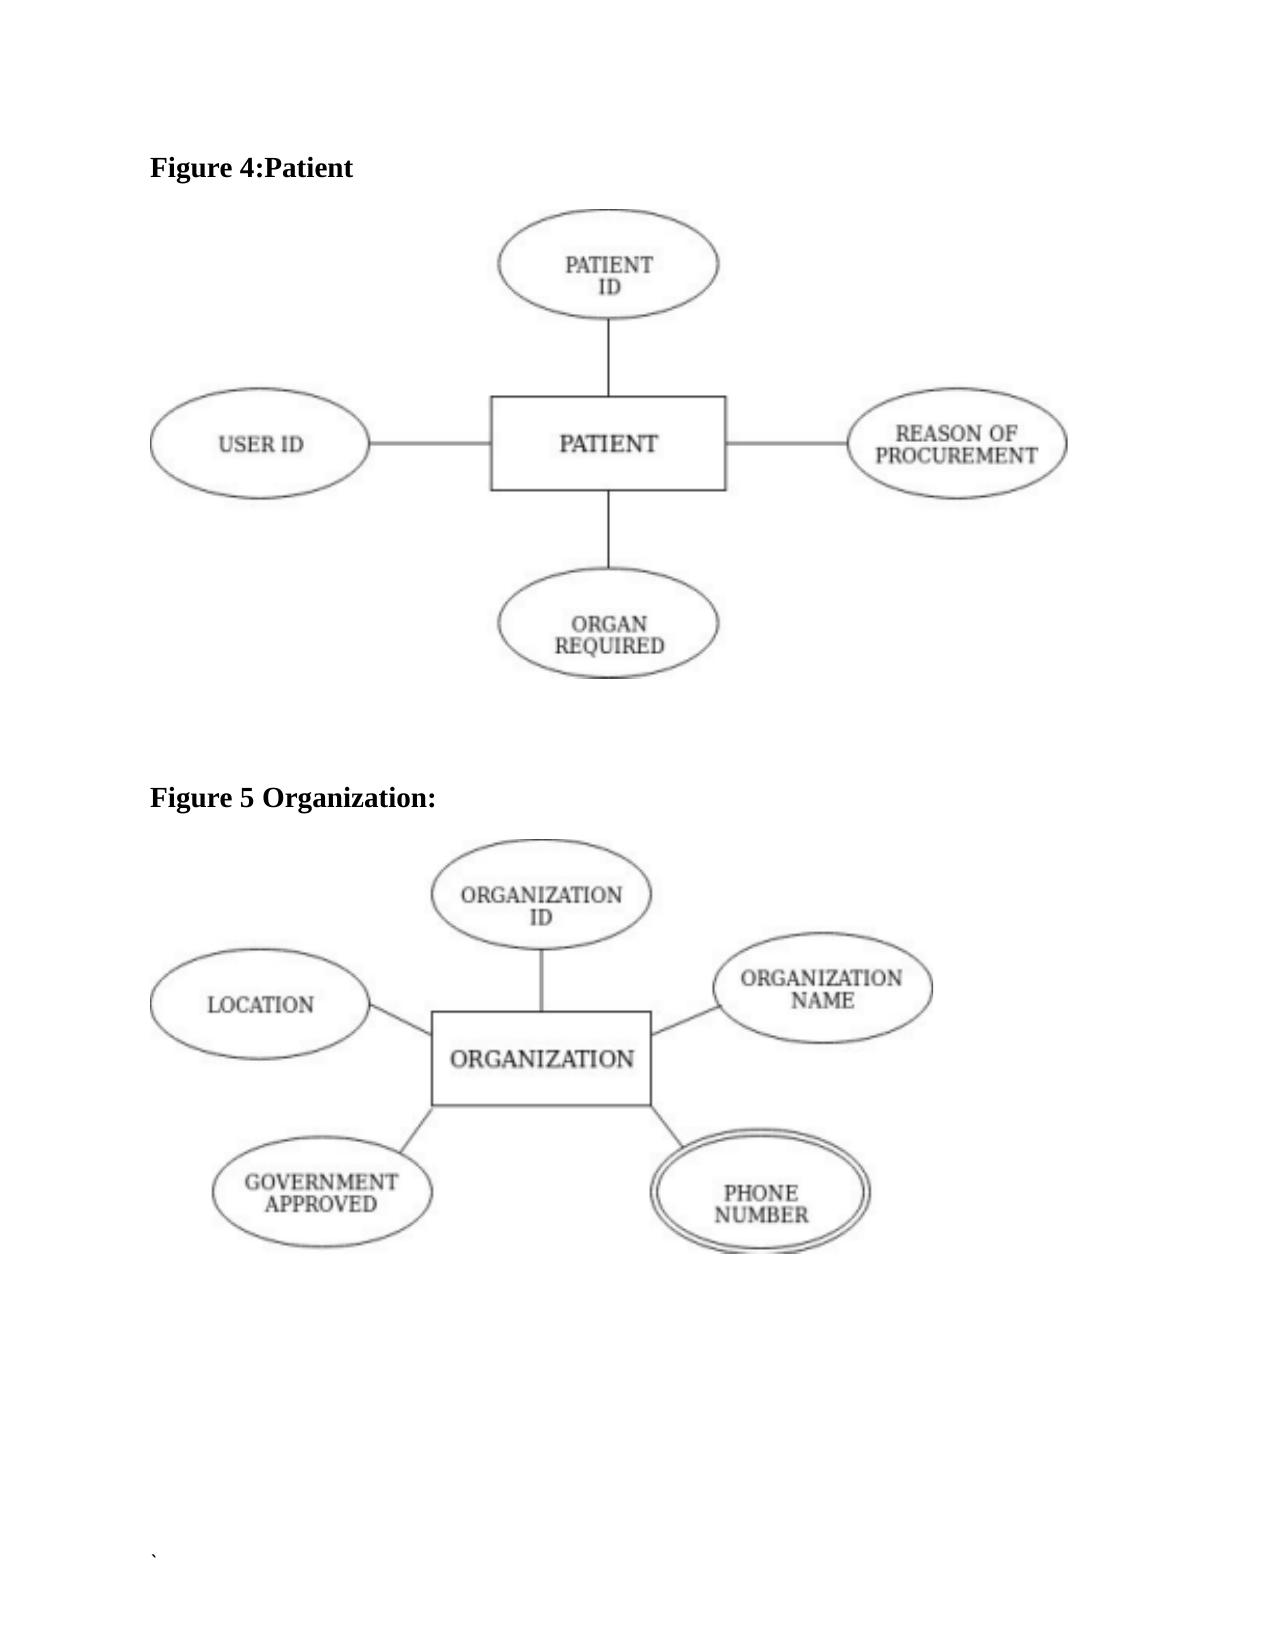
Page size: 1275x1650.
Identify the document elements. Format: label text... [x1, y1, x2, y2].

picture [150, 839, 934, 1254]
text Figure 4:Patient [150, 150, 1125, 183]
text Figure 5 Organization: [150, 780, 1125, 813]
picture [150, 209, 1068, 679]
